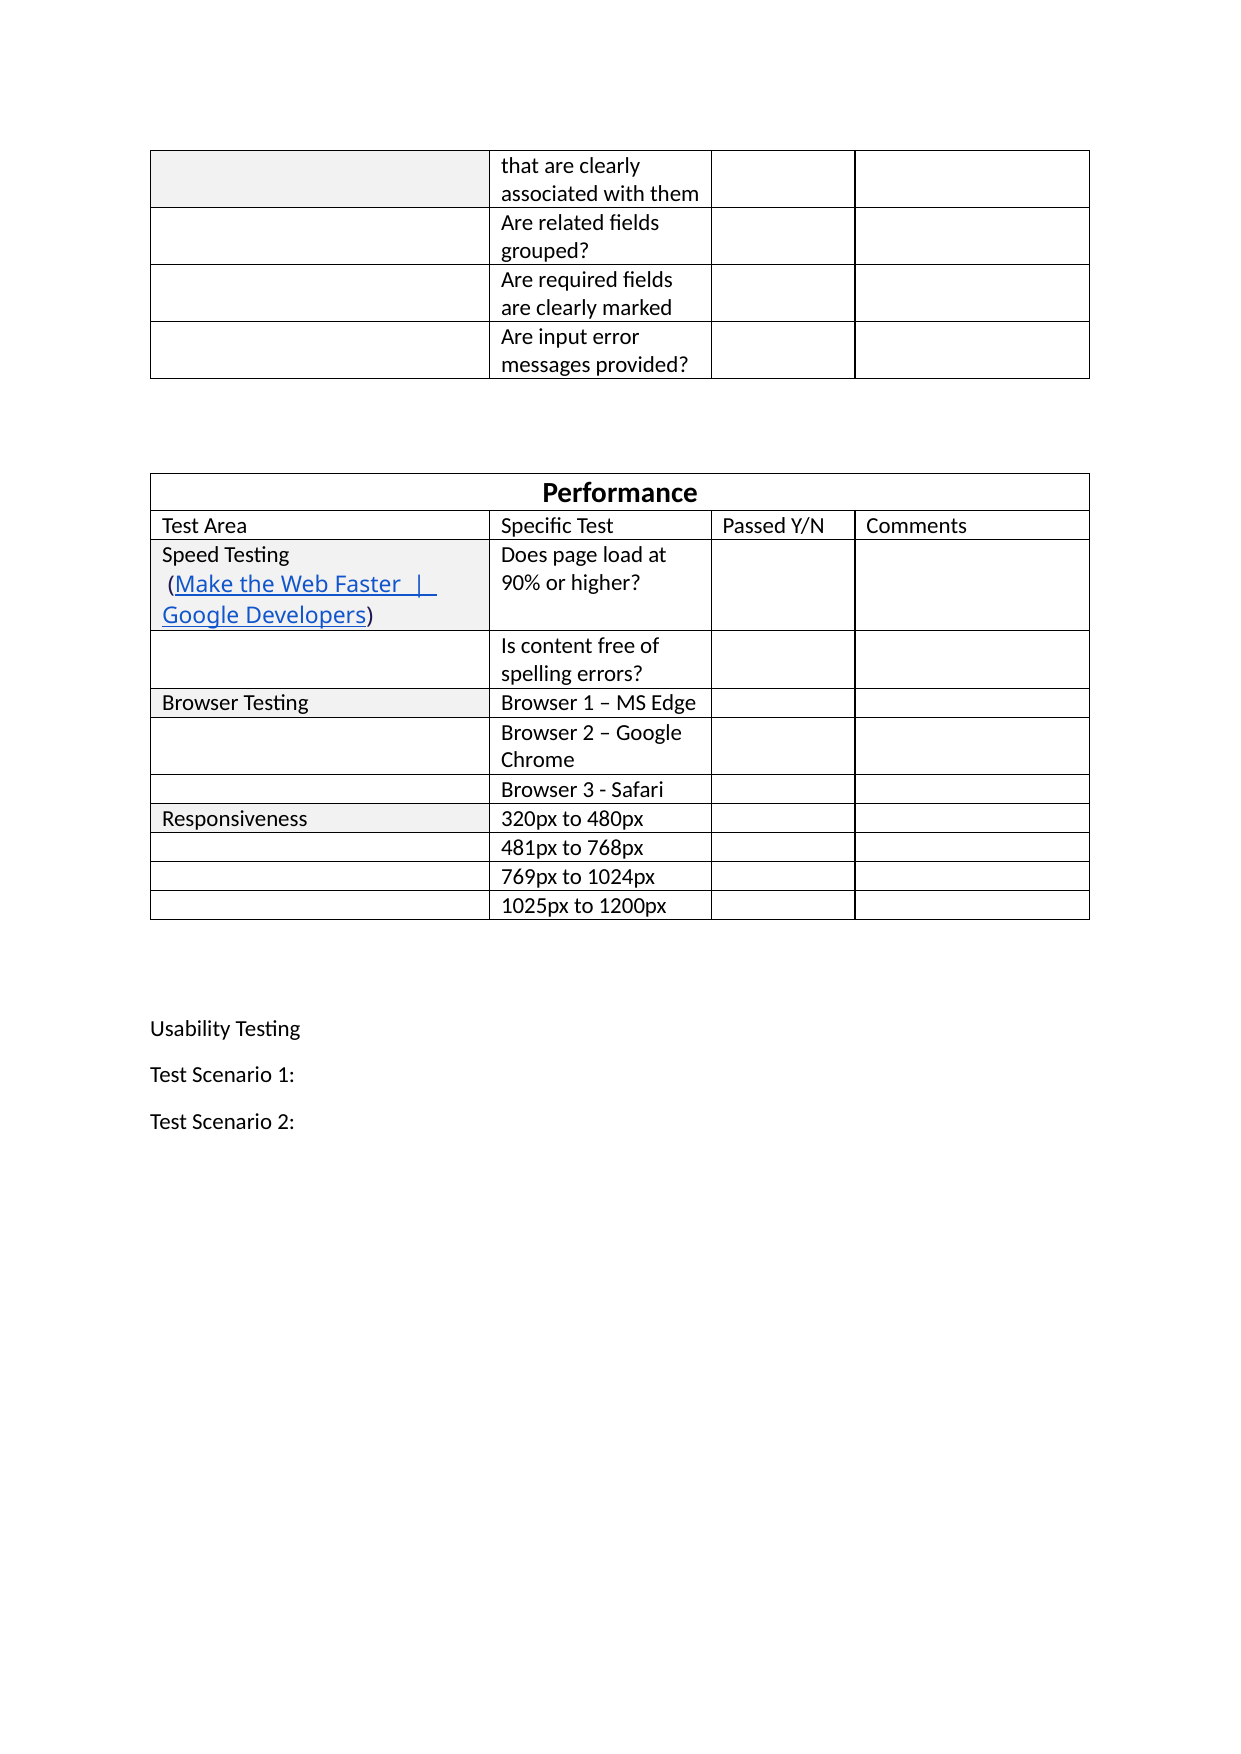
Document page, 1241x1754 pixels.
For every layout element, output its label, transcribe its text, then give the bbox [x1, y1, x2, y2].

table_cell Responsiveness [151, 804, 489, 832]
table_cell [856, 862, 1089, 890]
table_cell [856, 833, 1089, 861]
table_cell Is content free of spelling errors? [490, 631, 711, 687]
table_cell [856, 631, 1089, 687]
table_cell [712, 775, 854, 803]
table_cell [151, 208, 489, 264]
table_cell [712, 862, 854, 890]
table_cell Forms [151, 151, 489, 207]
table_cell [856, 891, 1089, 919]
text Test Scenario 2: [150, 1107, 1090, 1136]
table_cell Browser 2 – Google Chrome [490, 718, 711, 774]
table_cell [712, 891, 854, 919]
table_cell 769px to 1024px [490, 862, 711, 890]
table_cell [856, 718, 1089, 774]
table_cell Are required fields are clearly marked [490, 265, 711, 321]
table_cell [151, 322, 489, 378]
table_cell [712, 265, 854, 321]
table_cell [856, 775, 1089, 803]
table_cell Speed Testing (Make the Web Faster | Google Developers) [151, 540, 489, 630]
table_cell Comments [856, 511, 1089, 539]
table_cell Does page load at 90% or higher? [490, 540, 711, 630]
table_cell 320px to 480px [490, 804, 711, 832]
table_cell 481px to 768px [490, 833, 711, 861]
table_cell Are input error messages provided? [490, 322, 711, 378]
table_cell [151, 775, 489, 803]
table_cell [151, 862, 489, 890]
table_cell [856, 265, 1089, 321]
text Test Scenario 1: [150, 1061, 1090, 1089]
table_cell [856, 208, 1089, 264]
table_cell Specific Test [490, 511, 711, 539]
table_cell [712, 631, 854, 687]
table_cell [856, 151, 1089, 207]
table_cell [151, 631, 489, 687]
table_cell [856, 322, 1089, 378]
table_cell Browser 1 – MS Edge [490, 689, 711, 717]
text Usability Testing [150, 1014, 1090, 1042]
table_cell [856, 804, 1089, 832]
table_cell [151, 265, 489, 321]
table_header Performance [151, 474, 1089, 510]
table_cell Test Area [151, 511, 489, 539]
table_cell Are related fields grouped? [490, 208, 711, 264]
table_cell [490, 151, 711, 207]
table_cell [712, 804, 854, 832]
table_cell 1025px to 1200px [490, 891, 711, 919]
table_cell Browser 3 - Safari [490, 775, 711, 803]
table_cell [712, 322, 854, 378]
table_cell [856, 540, 1089, 630]
table_cell [712, 208, 854, 264]
table_cell [712, 833, 854, 861]
table_cell [856, 689, 1089, 717]
table_cell [151, 718, 489, 774]
table_cell [151, 891, 489, 919]
table_cell [712, 689, 854, 717]
table_cell [151, 833, 489, 861]
table_cell Passed Y/N [712, 511, 854, 539]
table_cell [712, 540, 854, 630]
table_cell Browser Testing [151, 689, 489, 717]
table_cell [712, 151, 854, 207]
table_cell [712, 718, 854, 774]
